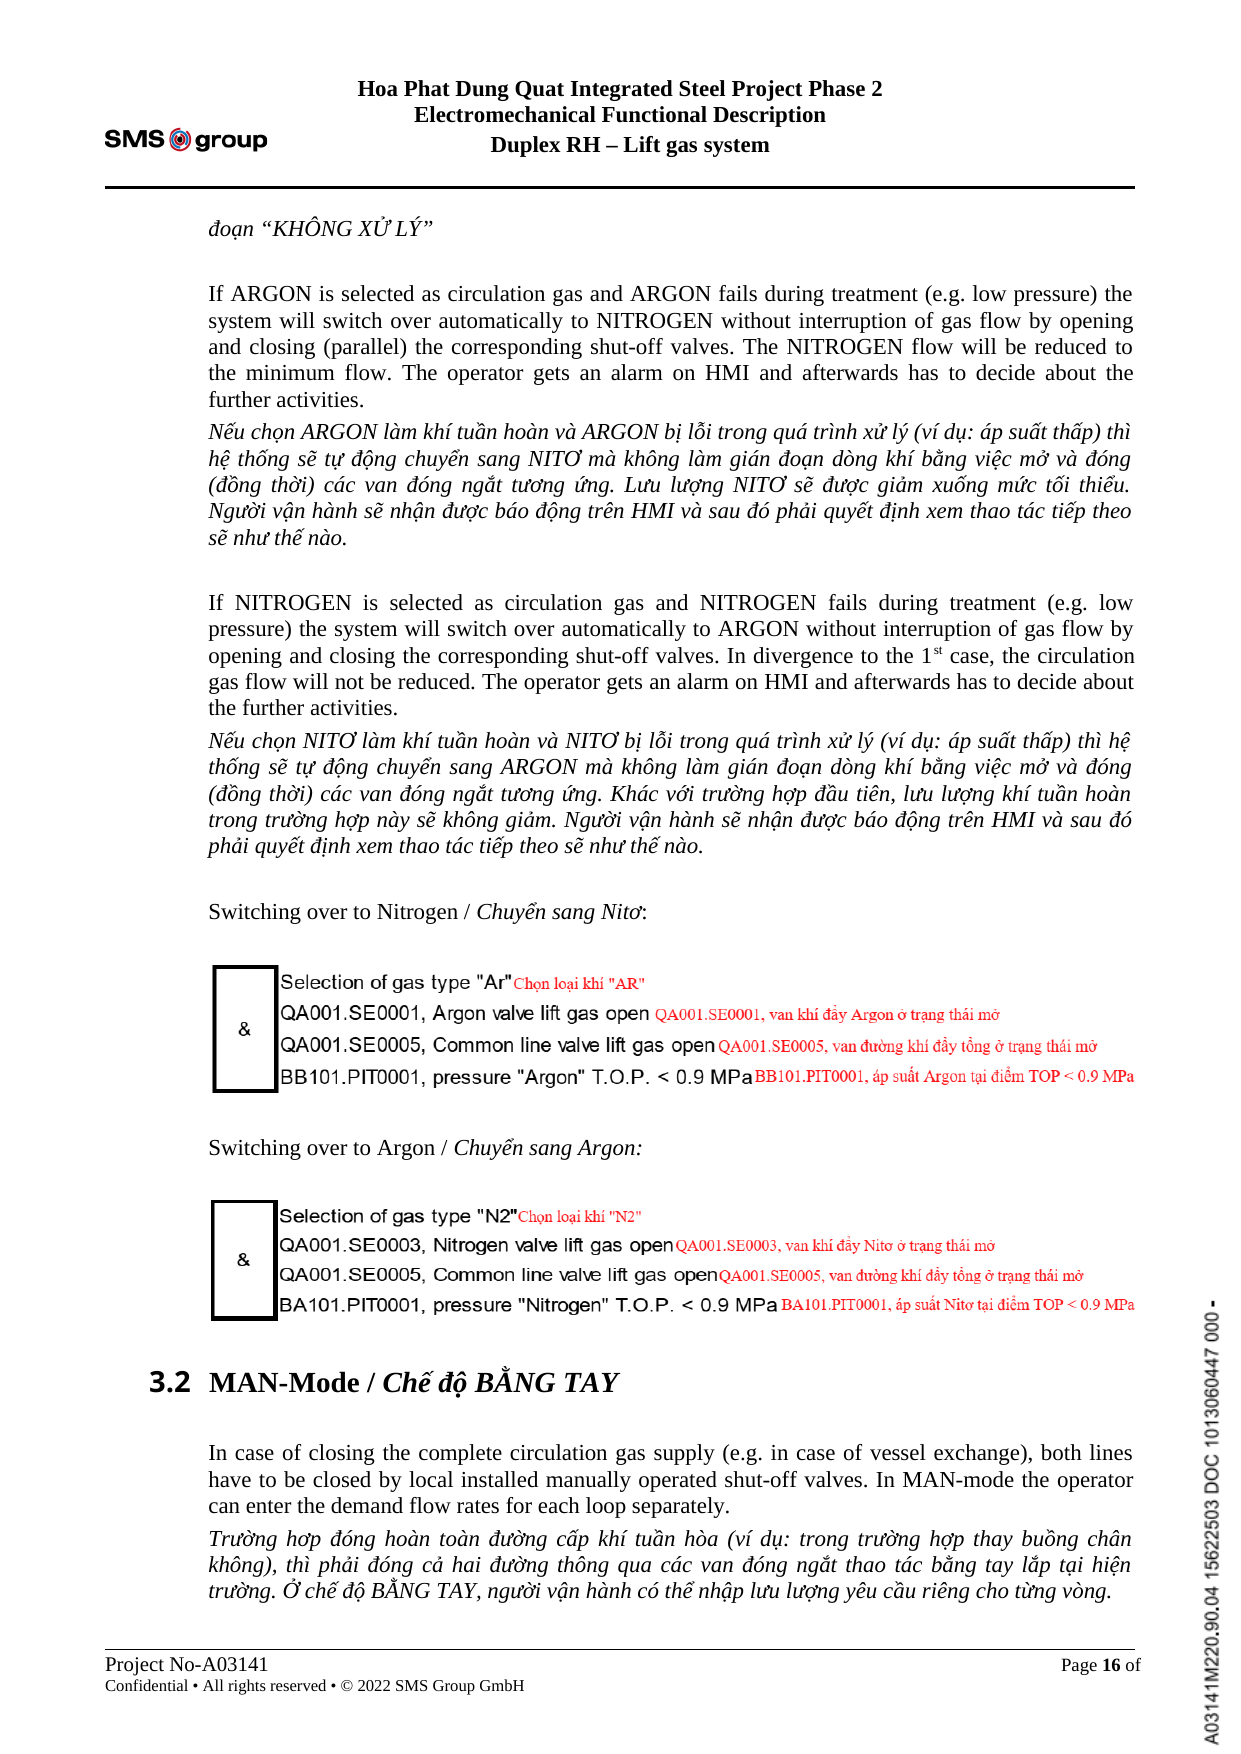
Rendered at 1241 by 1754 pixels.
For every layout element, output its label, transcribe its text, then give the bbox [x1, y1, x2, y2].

text Nếu chọn NITƠ làm khí tuần hoàn và NITƠ bị lỗi trong quá trình xử lý (ví dụ: áp suất thấp) thì hệ thống sẽ tự động chuyển sang ARGON mà không làm gián đoạn dòng khí bằng việc mở và đóng (đồng thời) các van đóng ngắt tương ứng. Khác với trường hợp đầu tiên, lưu lượng khí tuần hoàn trong trường hợp này sẽ không giảm. Người vận hành sẽ nhận được báo động trên HMI và sau đó phải quyết định xem thao tác tiếp theo sẽ như thế nào. [208, 727, 1135, 859]
text If ARGON is selected as circulation gas and ARGON fails during treatment (e.g. low pressure) the system will switch over automatically to NITROGEN without interruption of gas flow by opening and closing (parallel) the corresponding shut-off valves. The NITROGEN flow will be reduced to the minimum flow. The operator gets an alarm on HMI and afterwards has to decide about the further activities. [208, 280, 1135, 412]
text Trường hơp đóng hoàn toàn đường cấp khí tuần hòa (ví dụ: trong trường hợp thay buồng chân không), thì phải đóng cả hai đường thông qua các van đóng ngắt thao tác bằng tay lắp tại hiện trường. Ở chế độ BẰNG TAY, người vận hành có thể nhập lưu lượng yêu cầu riêng cho từng vòng. [208, 1525, 1135, 1604]
picture [208, 962, 1139, 1095]
text If NITROGEN is selected as circulation gas and NITROGEN fails during treatment (e.g. low pressure) the system will switch over automatically to ARGON without interruption of gas flow by opening and closing the corresponding shut-off valves. In divergence to the 1st case, the circulation gas flow will not be reduced. The operator gets an alarm on HMI and afterwards has to decide about the further activities. [208, 589, 1135, 721]
text Việc chuyển đổi giữa các loại khí này phải thực hiện được cả trong giai đoạn “XỬ LÝ” và giai đoạn “KHÔNG XỬ LÝ” [208, 215, 1135, 242]
picture [208, 1199, 1139, 1322]
picture [105, 127, 268, 153]
list MAN-Mode / Chế độ BẰNG TAY [149, 1361, 1135, 1401]
text Switching over to Nitrogen / Chuyển sang Nitơ: [208, 898, 1135, 924]
text In case of closing the complete circulation gas supply (e.g. in case of vessel exchange), both lines have to be closed by local installed manually operated shut-off valves. In MAN-mode the operator can enter the demand flow rates for each loop separately. [208, 1439, 1135, 1518]
picture [1200, 1297, 1222, 1748]
text Switching over to Argon / Chuyển sang Argon: [208, 1134, 1135, 1160]
text Nếu chọn ARGON làm khí tuần hoàn và ARGON bị lỗi trong quá trình xử lý (ví dụ: áp suất thấp) thì hệ thống sẽ tự động chuyển sang NITƠ mà không làm gián đoạn dòng khí bằng việc mở và đóng (đồng thời) các van đóng ngắt tương ứng. Lưu lượng NITƠ sẽ được giảm xuống mức tối thiểu. Người vận hành sẽ nhận được báo động trên HMI và sau đó phải quyết định xem thao tác tiếp theo sẽ như thế nào. [208, 418, 1135, 550]
